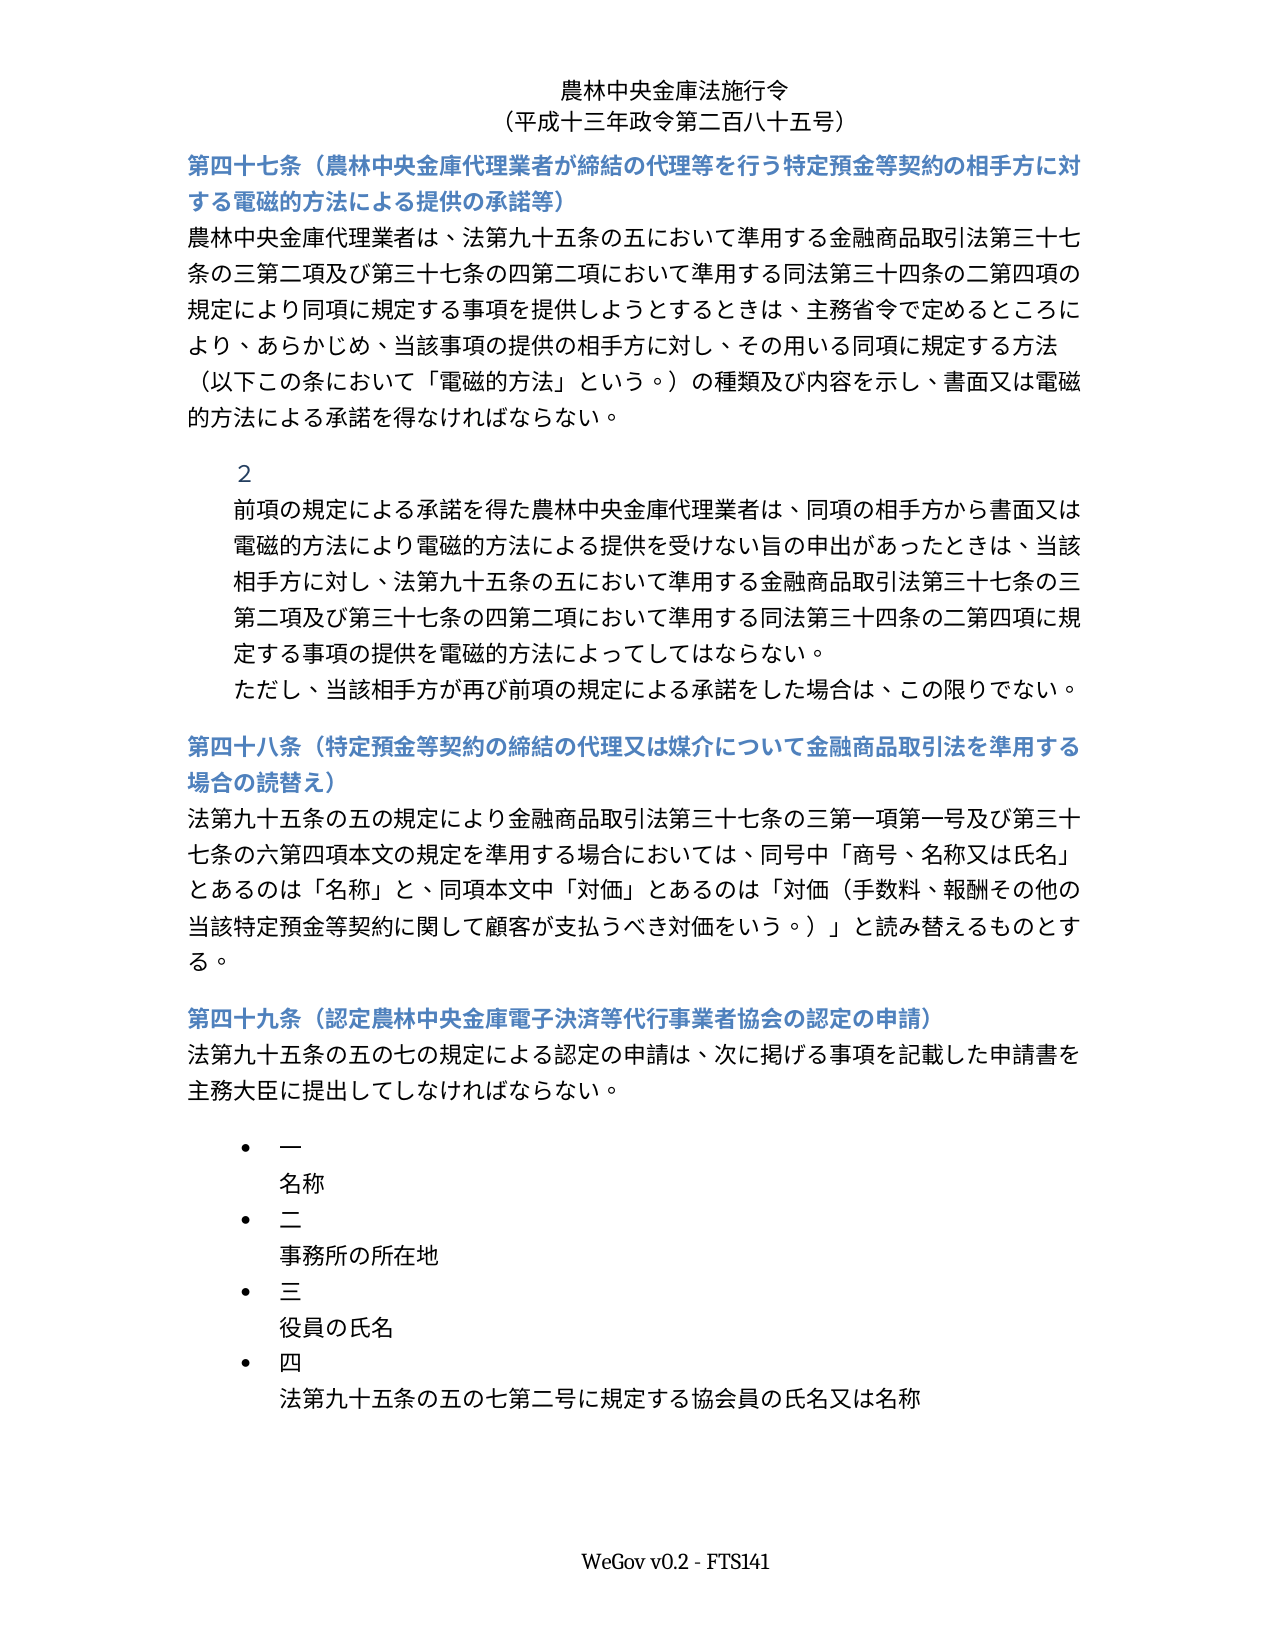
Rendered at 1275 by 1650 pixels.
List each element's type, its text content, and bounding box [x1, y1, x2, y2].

subtitle 第四十七条（農林中央金庫代理業者が締結の代理等を行う特定預金等契約の相手方に対する電磁的方法による提供の承諾等） [187, 150, 1087, 217]
list 一 名称 [242, 1132, 1087, 1199]
text 法第九十五条の五の七の規定による認定の申請は、次に掲げる事項を記載した申請書を主務大臣に提出してしなければならない。 [187, 1039, 1087, 1106]
text 農林中央金庫代理業者は、法第九十五条の五において準用する金融商品取引法第三十七条の三第二項及び第三十七条の四第二項において準用する同法第三十四条の二第四項の規定により同項に規定する事項を提供しようとするときは、主務省令で定めるところにより、あらかじめ、当該事項の提供の相手方に対し、その用いる同項に規定する方法（以下この条において「電磁的方法」という。）の種類及び内容を示し、書面又は電磁的方法による承諾を得なければならない。 [187, 222, 1087, 433]
subtitle ２ [233, 458, 1087, 489]
list 四 法第九十五条の五の七第二号に規定する協会員の氏名又は名称 [242, 1347, 1087, 1414]
text 前項の規定による承諾を得た農林中央金庫代理業者は、同項の相手方から書面又は電磁的方法により電磁的方法による提供を受けない旨の申出があったときは、当該相手方に対し、法第九十五条の五において準用する金融商品取引法第三十七条の三第二項及び第三十七条の四第二項において準用する同法第三十四条の二第四項に規定する事項の提供を電磁的方法によってしてはならない。 ただし、当該相手方が再び前項の規定による承諾をした場合は、この限りでない。 [233, 494, 1087, 705]
subtitle 第四十九条（認定農林中央金庫電子決済等代行事業者協会の認定の申請） [187, 1003, 1087, 1034]
list 三 役員の氏名 [242, 1276, 1087, 1343]
subtitle 第四十八条（特定預金等契約の締結の代理又は媒介について金融商品取引法を準用する場合の読替え） [187, 731, 1087, 798]
list 二 事務所の所在地 [242, 1204, 1087, 1271]
text 法第九十五条の五の規定により金融商品取引法第三十七条の三第一項第一号及び第三十七条の六第四項本文の規定を準用する場合においては、同号中「商号、名称又は氏名」とあるのは「名称」と、同項本文中「対価」とあるのは「対価（手数料、報酬その他の当該特定預金等契約に関して顧客が支払うべき対価をいう。）」と読み替えるものとする。 [187, 803, 1087, 978]
